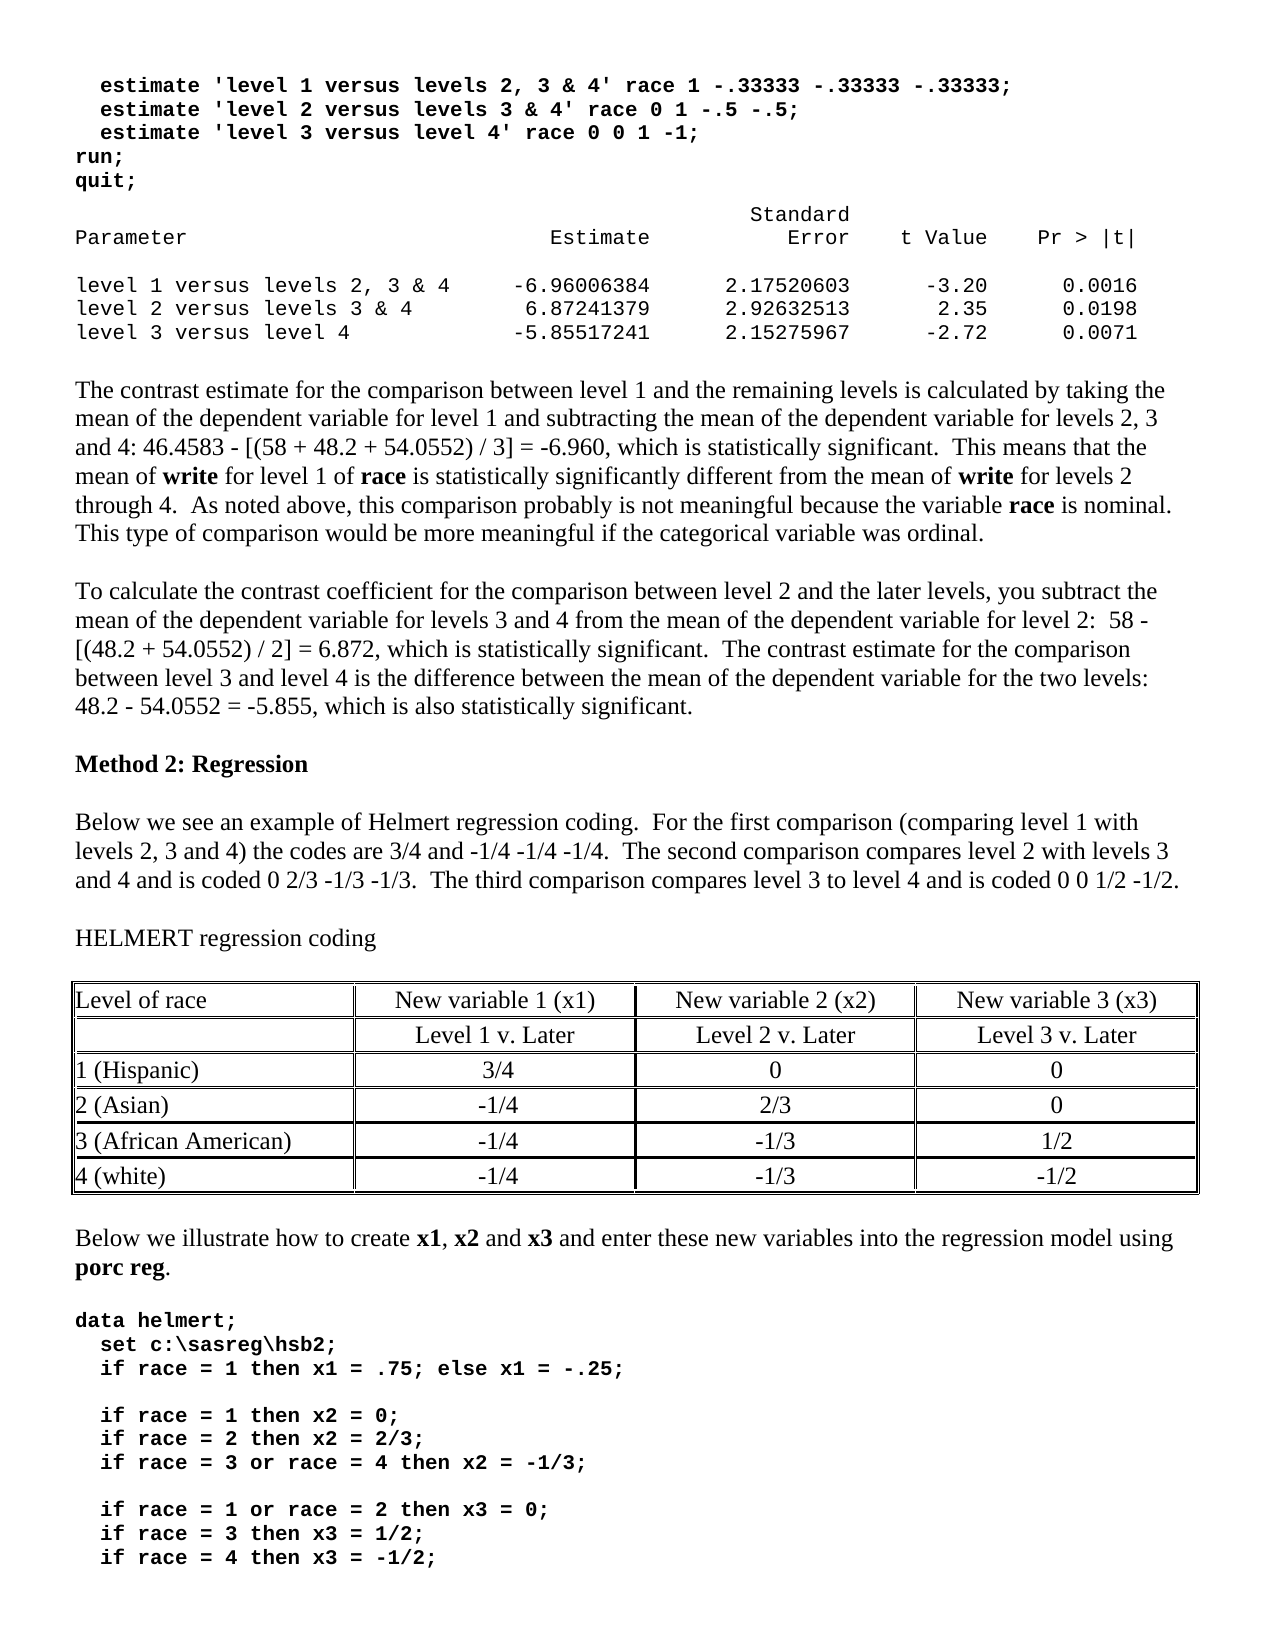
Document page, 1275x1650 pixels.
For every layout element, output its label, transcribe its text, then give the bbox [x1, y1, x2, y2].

text To calculate the contrast coefficient for the comparison between level 2 and the later levels, you subtract the mean of the dependent variable for levels 3 and 4 from the mean of the dependent variable for level 2: 58 - [(48.2 + 54.0552) / 2] = 6.872, which is statistically significant. The contrast estimate for the comparison between level 3 and level 4 is the difference between the mean of the dependent variable for the two levels: 48.2 - 54.0552 = -5.855, which is also statistically significant. [75, 576, 1200, 720]
table_cell 1/2 [917, 1121, 1196, 1156]
table_cell 2/3 [637, 1089, 914, 1121]
table_cell Level 1 v. Later [356, 1019, 634, 1051]
text level 2 versus levels 3 & 4 6.87241379 2.92632513 2.35 0.0198 [75, 298, 1200, 322]
table_header New variable 2 (x2) [635, 984, 916, 1016]
text Parameter Estimate Error t Value Pr > |t| [75, 227, 1200, 251]
table_cell -1/2 [916, 1156, 1196, 1191]
text HELMERT regression coding [75, 923, 1200, 951]
text set c:\sasreg\hsb2; [75, 1334, 1200, 1357]
text if race = 4 then x3 = -1/2; [75, 1547, 1200, 1570]
table_cell 3 (African American) [75, 1121, 353, 1156]
table_cell 0 [637, 1054, 914, 1086]
table_cell [73, 1016, 354, 1051]
table_header Level of race [75, 984, 354, 1016]
text if race = 3 or race = 4 then x2 = -1/3; [75, 1452, 1200, 1476]
text Below we see an example of Helmert regression coding. For the first comparison (comparing level 1 with levels 2, 3 and 4) the codes are 3/4 and -1/4 -1/4 -1/4. The second comparison compares level 2 with levels 3 and 4 and is coded 0 2/3 -1/3 -1/3. The third comparison compares level 3 to level 4 and is coded 0 0 1/2 -1/2. [75, 807, 1200, 893]
text estimate 'level 3 versus level 4' race 0 0 1 -1; [75, 122, 1200, 146]
text Standard [75, 204, 1200, 227]
table_cell 0 [916, 1086, 1198, 1121]
text if race = 3 then x3 = 1/2; [75, 1523, 1200, 1547]
text quit; [75, 169, 1200, 193]
table_cell 3/4 [356, 1054, 634, 1086]
table_header New variable 1 (x1) [355, 982, 635, 1016]
table_cell -1/4 [355, 1159, 635, 1191]
text estimate 'level 2 versus levels 3 & 4' race 0 1 -.5 -.5; [75, 99, 1200, 122]
table_cell -1/4 [356, 1124, 634, 1156]
text Below we illustrate how to create x1, x2 and x3 and enter these new variables into the regression model using porc reg. [75, 1223, 1200, 1281]
text if race = 1 then x2 = 0; [75, 1405, 1200, 1428]
table_header New variable 3 (x3) [916, 984, 1196, 1016]
table_cell -1/3 [635, 1159, 916, 1191]
table_cell 2 (Asian) [73, 1086, 354, 1121]
table_cell Level 2 v. Later [637, 1019, 914, 1051]
text if race = 1 or race = 2 then x3 = 0; [75, 1499, 1200, 1523]
text level 3 versus level 4 -5.85517241 2.15275967 -2.72 0.0071 [75, 322, 1200, 346]
table_cell 1 (Hispanic) [73, 1051, 354, 1086]
table_cell 4 (white) [75, 1156, 354, 1191]
text data helmert; [75, 1310, 1200, 1334]
table_cell 0 [916, 1051, 1198, 1086]
text The contrast estimate for the comparison between level 1 and the remaining levels is calculated by taking the mean of the dependent variable for level 1 and subtracting the mean of the dependent variable for levels 2, 3 and 4: 46.4583 - [(58 + 48.2 + 54.0552) / 3] = -6.960, which is statistically significant. This means that the mean of write for level 1 of race is statistically significantly different from the mean of write for levels 2 through 4. As noted above, this comparison probably is not meaningful because the variable race is nominal. This type of comparison would be more meaningful if the categorical variable was ordinal. [75, 375, 1200, 547]
text if race = 2 then x2 = 2/3; [75, 1428, 1200, 1452]
table_cell Level 3 v. Later [916, 1016, 1198, 1051]
text estimate 'level 1 versus levels 2, 3 & 4' race 1 -.33333 -.33333 -.33333; [75, 75, 1200, 99]
text Method 2: Regression [75, 749, 1200, 778]
table_cell -1/4 [356, 1089, 634, 1121]
text level 1 versus levels 2, 3 & 4 -6.96006384 2.17520603 -3.20 0.0016 [75, 274, 1200, 298]
text run; [75, 146, 1200, 169]
table_cell -1/3 [637, 1124, 914, 1156]
text if race = 1 then x1 = .75; else x1 = -.25; [75, 1357, 1200, 1381]
